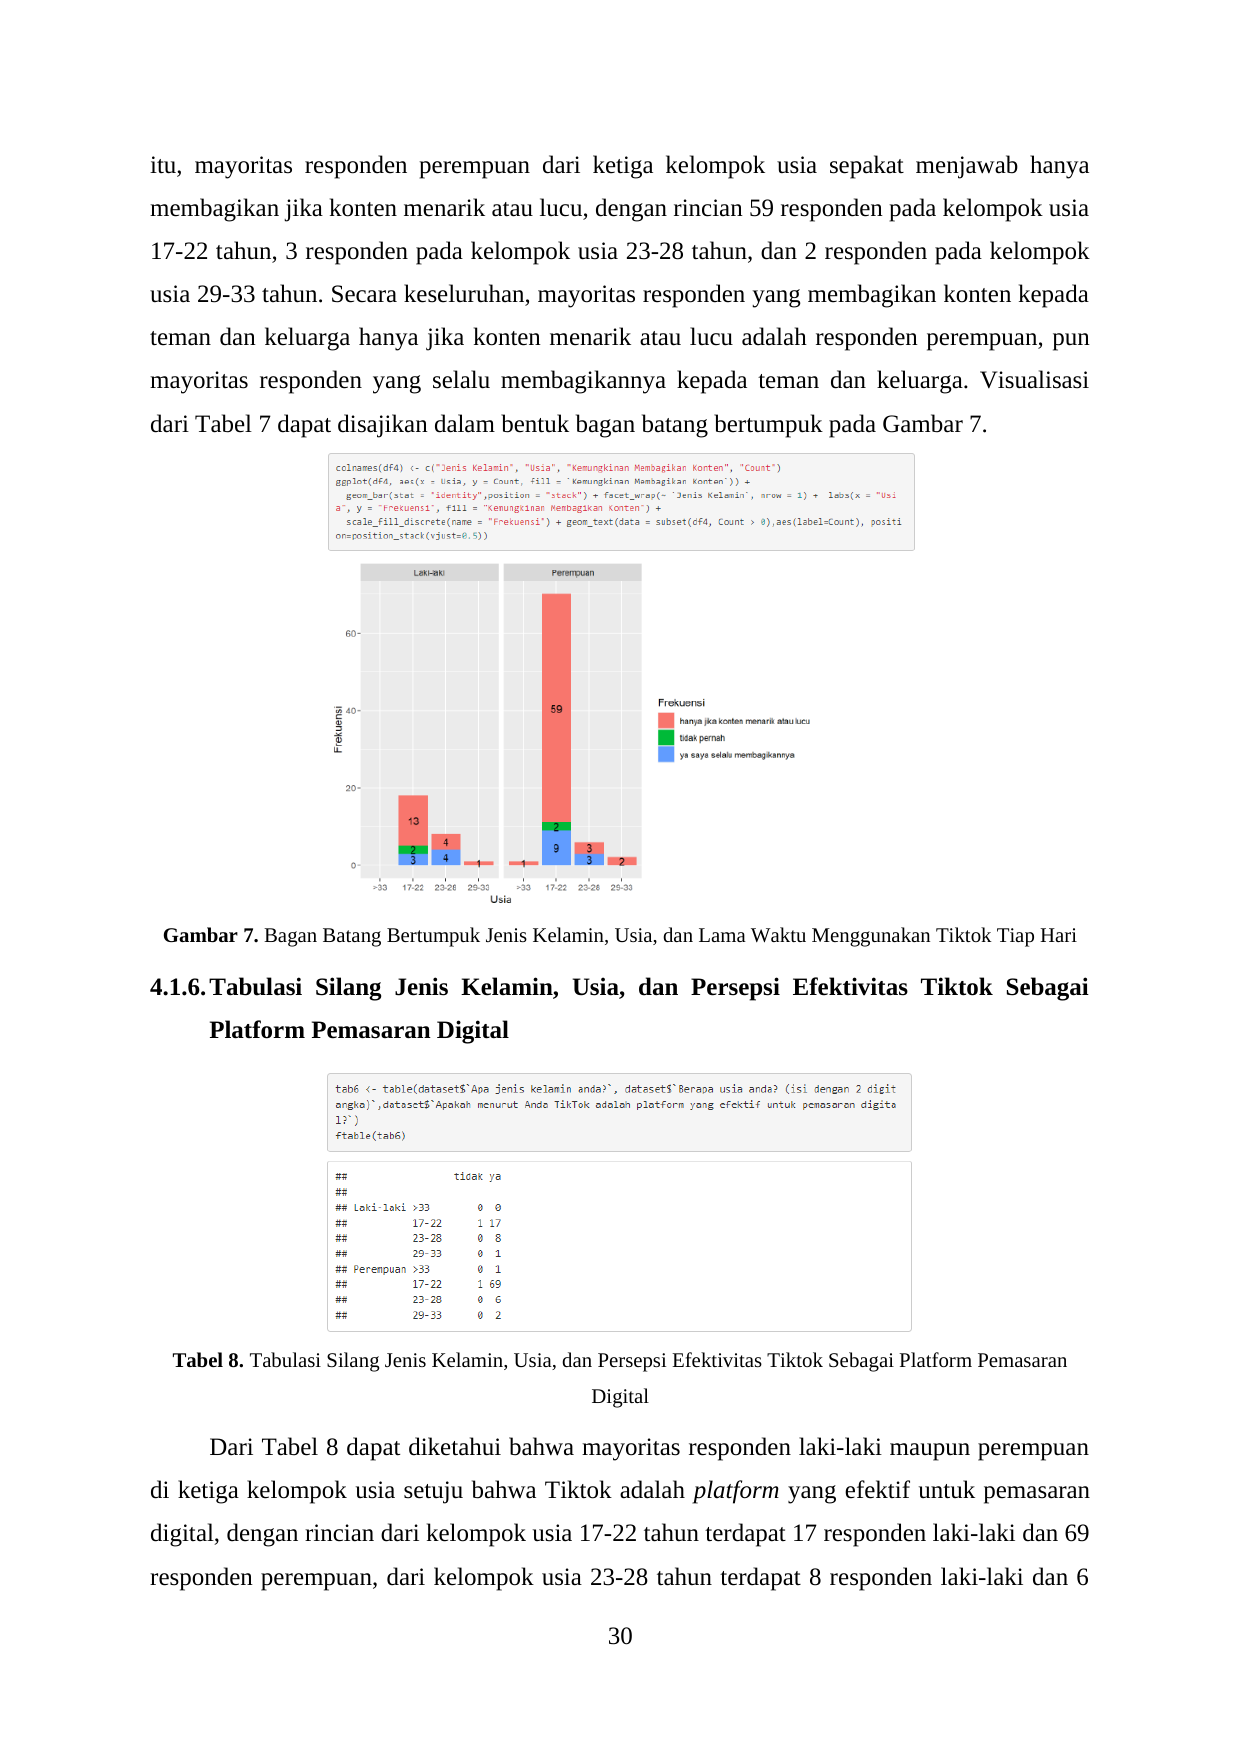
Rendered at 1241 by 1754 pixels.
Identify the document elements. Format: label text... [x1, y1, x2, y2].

picture [325, 451, 916, 909]
text Gambar 7. Bagan Batang Bertumpuk Jenis Kelamin, Usia, dan Lama Waktu Menggunakan Tiktok Tiap Hari [150, 923, 1090, 947]
list Tabulasi Silang Jenis Kelamin, Usia, dan Persepsi Efektivitas Tiktok Sebagai Platform Pemasaran Digital [150, 972, 1090, 1044]
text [150, 150, 1090, 437]
picture [325, 1070, 916, 1334]
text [150, 1432, 1090, 1590]
text Tabel 8. Tabulasi Silang Jenis Kelamin, Usia, dan Persepsi Efektivitas Tiktok Sebagai Platform Pemasaran Digital [150, 1348, 1090, 1408]
